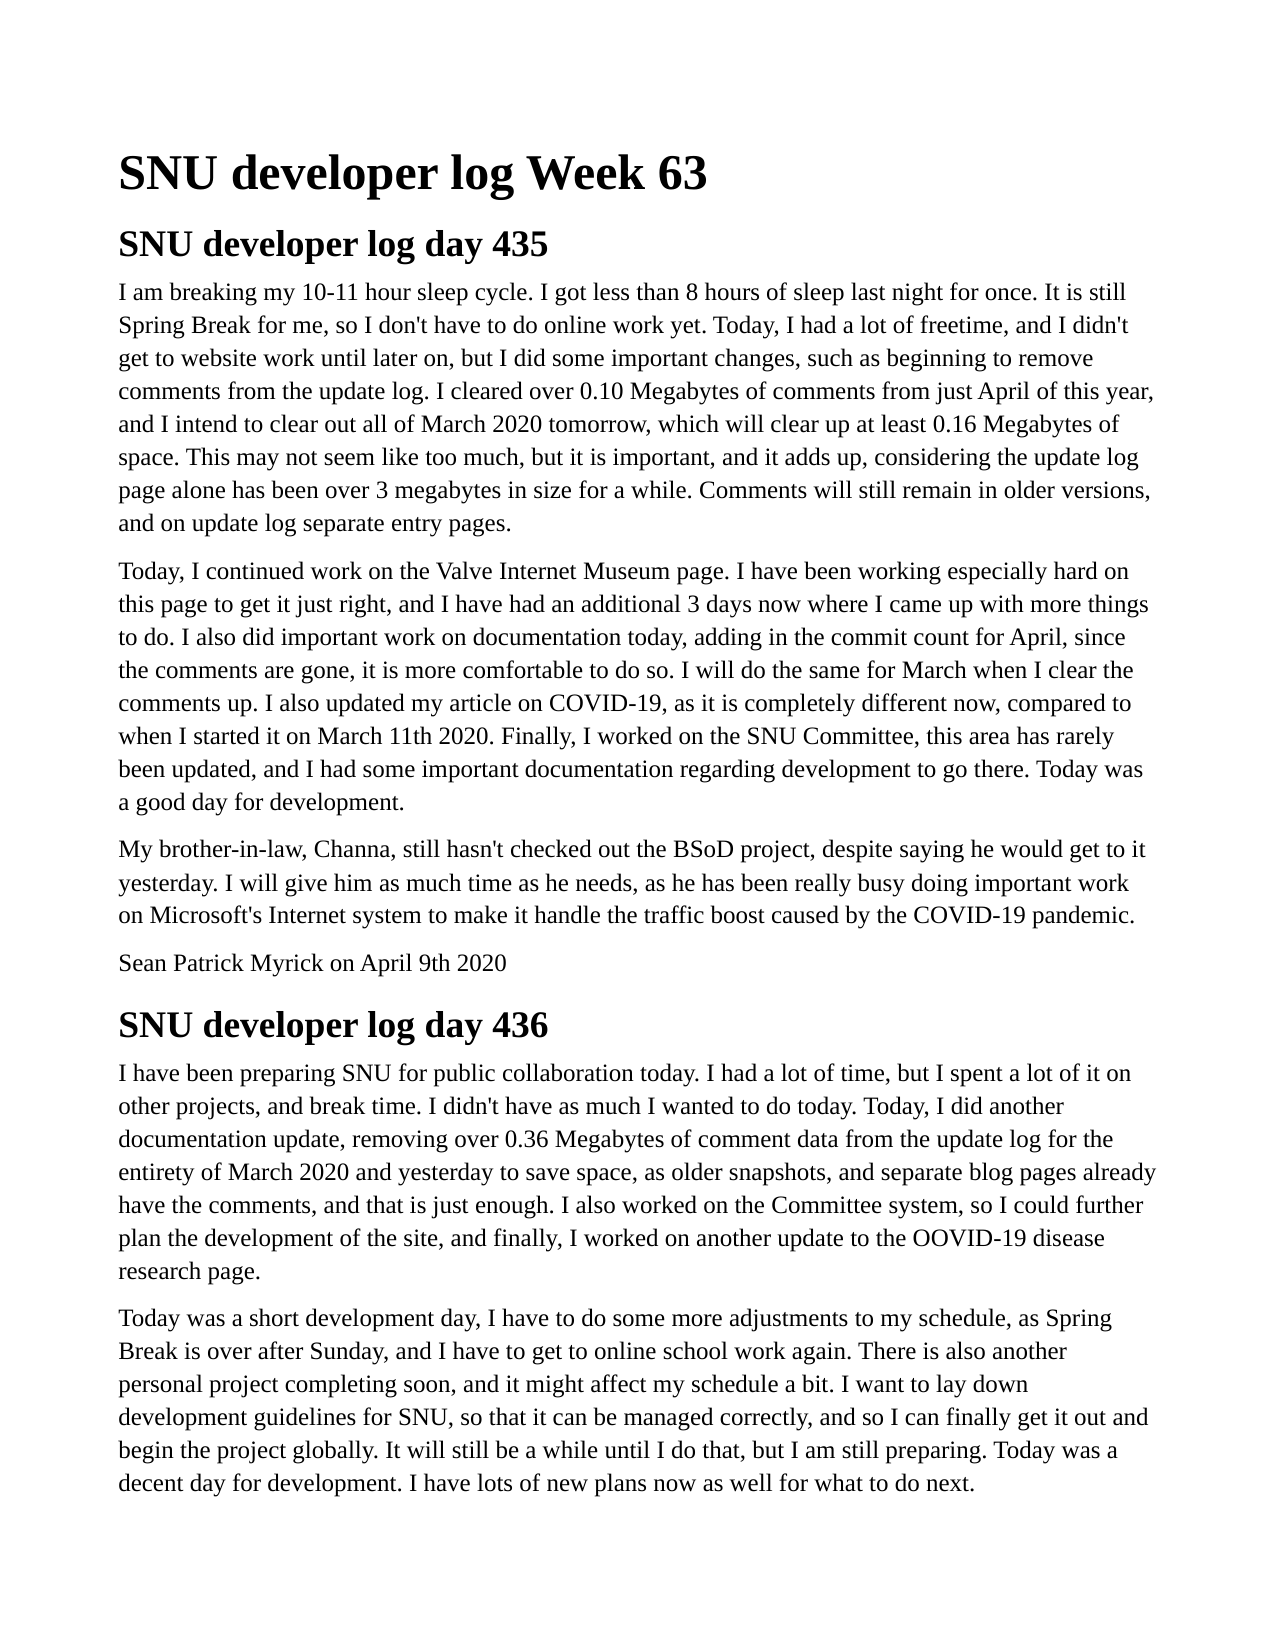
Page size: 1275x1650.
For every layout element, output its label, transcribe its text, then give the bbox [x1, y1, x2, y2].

text I have been preparing SNU for public collaboration today. I had a lot of time, but I spent a lot of it on other projects, and break time. I didn't have as much I wanted to do today. Today, I did another documentation update, removing over 0.36 Megabytes of comment data from the update log for the entirety of March 2020 and yesterday to save space, as older snapshots, and separate blog pages already have the comments, and that is just enough. I also worked on the Committee system, so I could further plan the development of the site, and finally, I worked on another update to the OOVID-19 disease research page. [118, 1058, 1157, 1284]
subtitle SNU developer log day 435 [118, 221, 1157, 264]
subtitle SNU developer log Week 63 [118, 143, 1157, 201]
text Sean Patrick Myrick on April 9th 2020 [118, 948, 1157, 977]
text I am breaking my 10-11 hour sleep cycle. I got less than 8 hours of sleep last night for once. It is still Spring Break for me, so I don't have to do online work yet. Today, I had a lot of freetime, and I didn't get to website work until later on, but I did some important changes, such as beginning to remove comments from the update log. I cleared over 0.10 Megabytes of comments from just April of this year, and I intend to clear out all of March 2020 tomorrow, which will clear up at least 0.16 Megabytes of space. This may not seem like too much, but it is important, and it adds up, considering the update log page alone has been over 3 megabytes in size for a while. Comments will still remain in older versions, and on update log separate entry pages. [118, 277, 1157, 537]
text Today was a short development day, I have to do some more adjustments to my schedule, as Spring Break is over after Sunday, and I have to get to online school work again. There is also another personal project completing soon, and it might affect my schedule a bit. I want to lay down development guidelines for SNU, so that it can be managed correctly, and so I can finally get it out and begin the project globally. It will still be a while until I do that, but I am still preparing. Today was a decent day for development. I have lots of new plans now as well for what to do next. [118, 1303, 1157, 1497]
text My brother-in-law, Channa, still hasn't checked out the BSoD project, despite saying he would get to it yesterday. I will give him as much time as he needs, as he has been really busy doing important work on Microsoft's Internet system to make it handle the traffic boost caused by the COVID-19 pandemic. [118, 834, 1157, 929]
text Today, I continued work on the Valve Internet Museum page. I have been working especially hard on this page to get it just right, and I have had an additional 3 days now where I came up with more things to do. I also did important work on documentation today, adding in the commit count for April, since the comments are gone, it is more comfortable to do so. I will do the same for March when I clear the comments up. I also updated my article on COVID-19, as it is completely different now, compared to when I started it on March 11th 2020. Finally, I worked on the SNU Committee, this area has rarely been updated, and I had some important documentation regarding development to go there. Today was a good day for development. [118, 556, 1157, 816]
subtitle SNU developer log day 436 [118, 1002, 1157, 1045]
